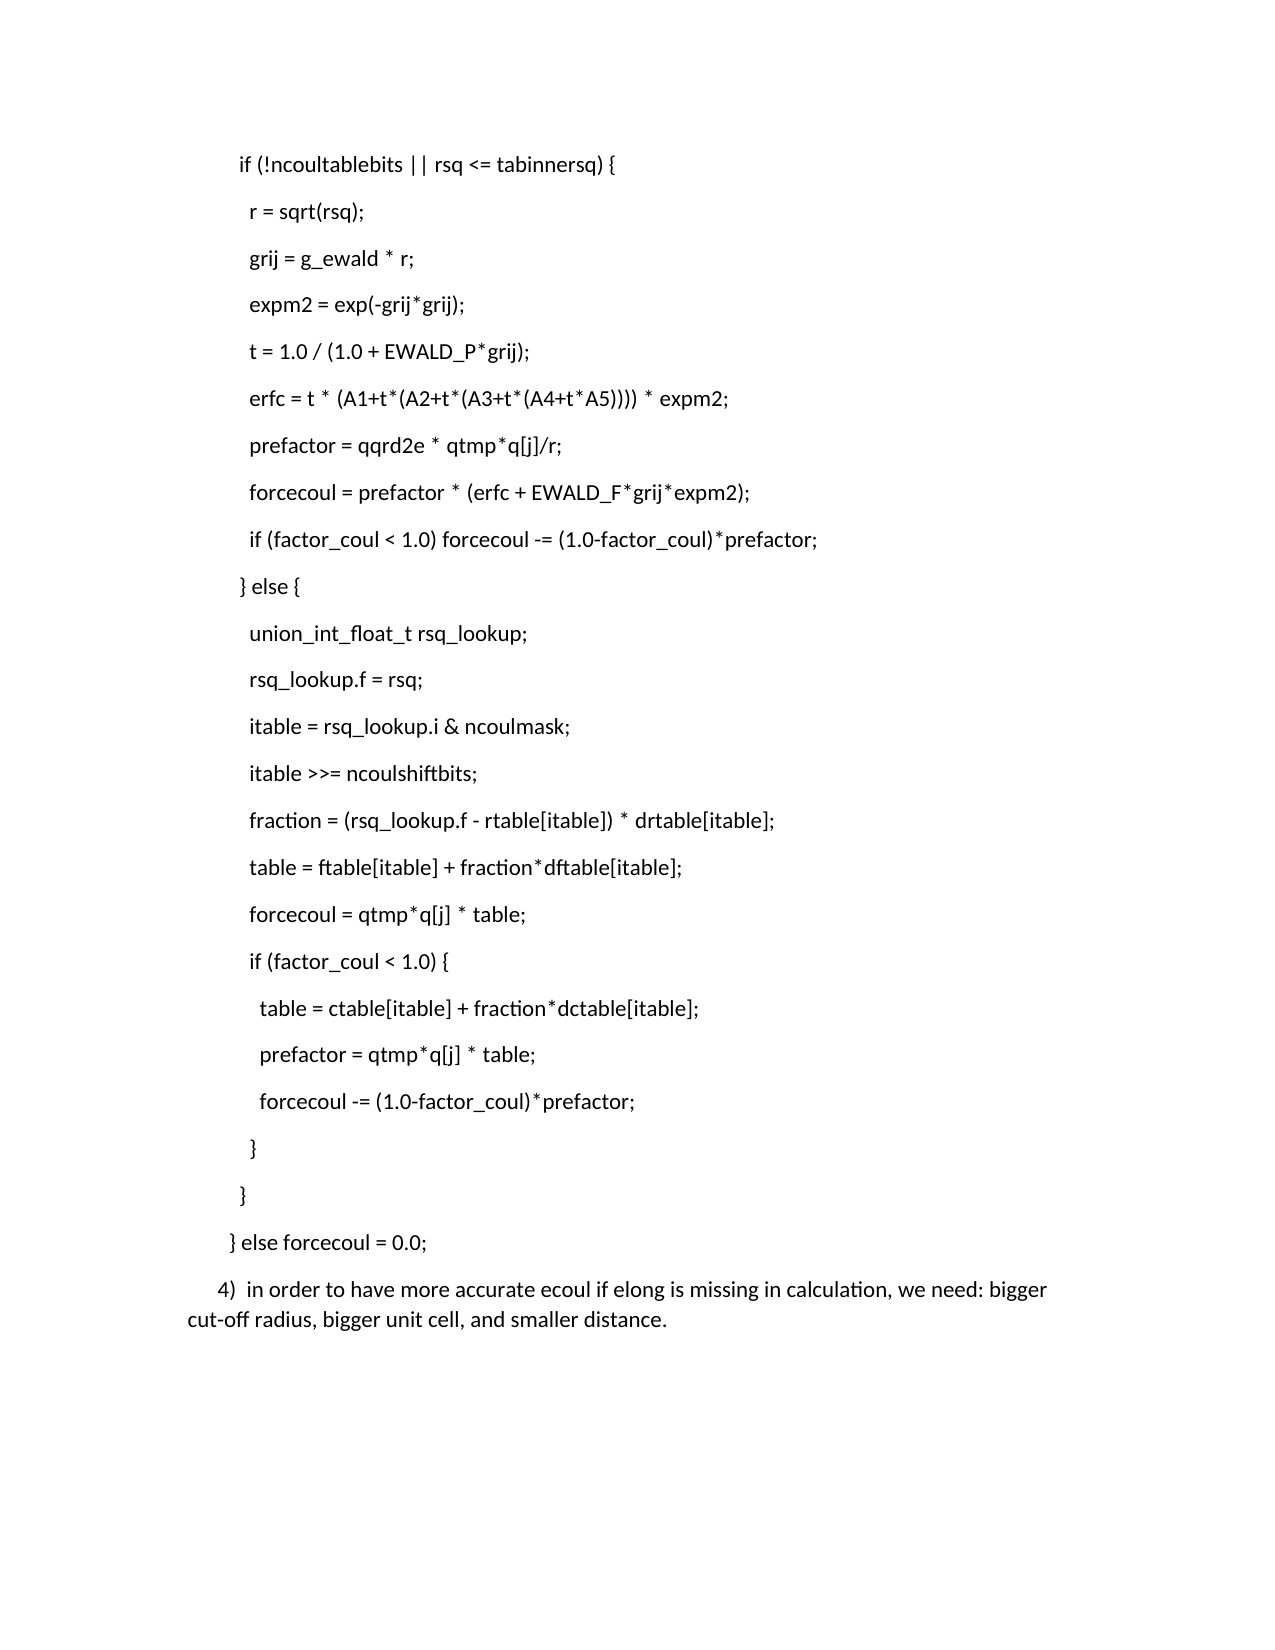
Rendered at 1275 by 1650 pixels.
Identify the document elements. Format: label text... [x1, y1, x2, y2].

text if (factor_coul < 1.0) forcecoul -= (1.0-factor_coul)*prefactor; [187, 525, 1087, 553]
text if (!ncoultablebits || rsq <= tabinnersq) { [187, 150, 1087, 178]
text } else { [187, 572, 1087, 600]
text } else forcecoul = 0.0; [187, 1228, 1087, 1256]
text forcecoul = qtmp*q[j] * table; [187, 900, 1087, 928]
text forcecoul = prefactor * (erfc + EWALD_F*grij*expm2); [187, 478, 1087, 506]
text union_int_float_t rsq_lookup; [187, 619, 1087, 647]
text itable = rsq_lookup.i & ncoulmask; [187, 712, 1087, 741]
text if (factor_coul < 1.0) { [187, 947, 1087, 975]
text prefactor = qtmp*q[j] * table; [187, 1041, 1087, 1069]
text r = sqrt(rsq); [187, 197, 1087, 225]
text expm2 = exp(-grij*grij); [187, 291, 1087, 319]
text fraction = (rsq_lookup.f - rtable[itable]) * drtable[itable]; [187, 806, 1087, 834]
text erfc = t * (A1+t*(A2+t*(A3+t*(A4+t*A5)))) * expm2; [187, 384, 1087, 412]
text rsq_lookup.f = rsq; [187, 666, 1087, 694]
text } [187, 1181, 1087, 1209]
text prefactor = qqrd2e * qtmp*q[j]/r; [187, 431, 1087, 459]
text table = ctable[itable] + fraction*dctable[itable]; [187, 994, 1087, 1022]
text grij = g_ewald * r; [187, 244, 1087, 272]
text forcecoul -= (1.0-factor_coul)*prefactor; [187, 1087, 1087, 1116]
text itable >>= ncoulshiftbits; [187, 759, 1087, 787]
text } [187, 1134, 1087, 1162]
text 4) in order to have more accurate ecoul if elong is missing in calculation, we need: bigger cut-off radius, bigger unit cell, and smaller distance. [187, 1275, 1087, 1333]
text table = ftable[itable] + fraction*dftable[itable]; [187, 853, 1087, 881]
text t = 1.0 / (1.0 + EWALD_P*grij); [187, 337, 1087, 366]
